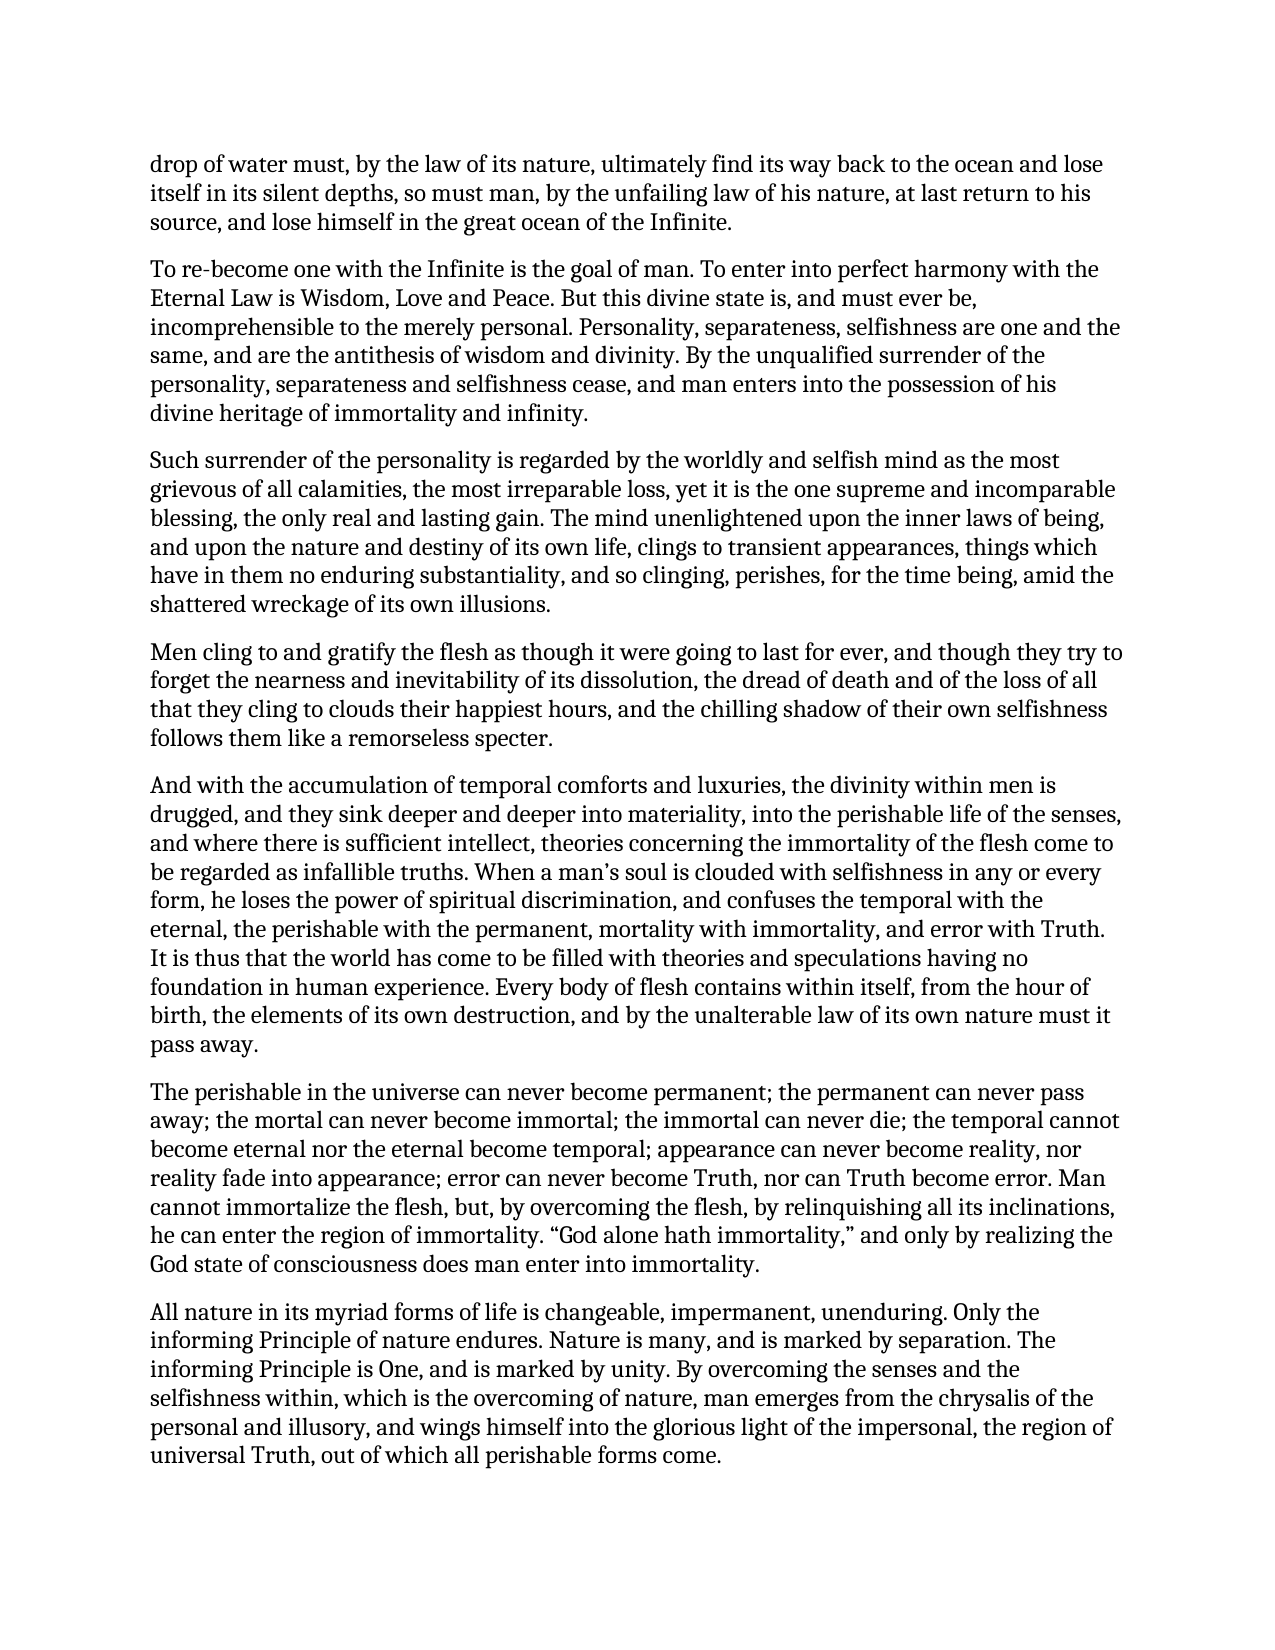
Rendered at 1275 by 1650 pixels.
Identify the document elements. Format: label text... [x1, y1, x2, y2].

text Such surrender of the personality is regarded by the worldly and selfish mind as the most grievous of all calamities, the most irreparable loss, yet it is the one supreme and incomparable blessing, the only real and lasting gain. The mind unenlightened upon the inner laws of being, and upon the nature and destiny of its own life, clings to transient appearances, things which have in them no enduring substantiality, and so clinging, perishes, for the time being, amid the shattered wreckage of its own illusions. [150, 446, 1125, 619]
text All nature in its myriad forms of life is changeable, impermanent, unenduring. Only the informing Principle of nature endures. Nature is many, and is marked by separation. The informing Principle is One, and is marked by unity. By overcoming the senses and the selfishness within, which is the overcoming of nature, man emerges from the chrysalis of the personal and illusory, and wings himself into the glorious light of the impersonal, the region of universal Truth, out of which all perishable forms come. [150, 1297, 1125, 1470]
text To re-become one with the Infinite is the goal of man. To enter into perfect harmony with the Eternal Law is Wisdom, Love and Peace. But this divine state is, and must ever be, incomprehensible to the merely personal. Personality, separateness, selfishness are one and the same, and are the antithesis of wisdom and divinity. By the unqualified surrender of the personality, separateness and selfishness cease, and man enters into the possession of his divine heritage of immortality and infinity. [150, 255, 1125, 427]
text The perishable in the universe can never become permanent; the permanent can never pass away; the mortal can never become immortal; the immortal can never die; the temporal cannot become eternal nor the eternal become temporal; appearance can never become reality, nor reality fade into appearance; error can never become Truth, nor can Truth become error. Man cannot immortalize the flesh, but, by overcoming the flesh, by relinquishing all its inclinations, he can enter the region of immortality. “God alone hath immortality,” and only by realizing the God state of consciousness does man enter into immortality. [150, 1077, 1125, 1279]
text Men cling to and gratify the flesh as though it were going to last for ever, and though they try to forget the nearness and inevitability of its dissolution, the dread of death and of the loss of all that they cling to clouds their happiest hours, and the chilling shadow of their own selfishness follows them like a remorseless specter. [150, 637, 1125, 752]
text And with the accumulation of temporal comforts and luxuries, the divinity within men is drugged, and they sink deeper and deeper into materiality, into the perishable life of the senses, and where there is sufficient intellect, theories concerning the immortality of the flesh come to be regarded as infallible truths. When a man’s soul is clouded with selfishness in any or every form, he loses the power of spiritual discrimination, and confuses the temporal with the eternal, the perishable with the permanent, mortality with immortality, and error with Truth. It is thus that the world has come to be filled with theories and speculations having no foundation in human experience. Every body of flesh contains within itself, from the hour of birth, the elements of its own destruction, and by the unalterable law of its own nature must it pass away. [150, 771, 1125, 1059]
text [150, 150, 1125, 236]
